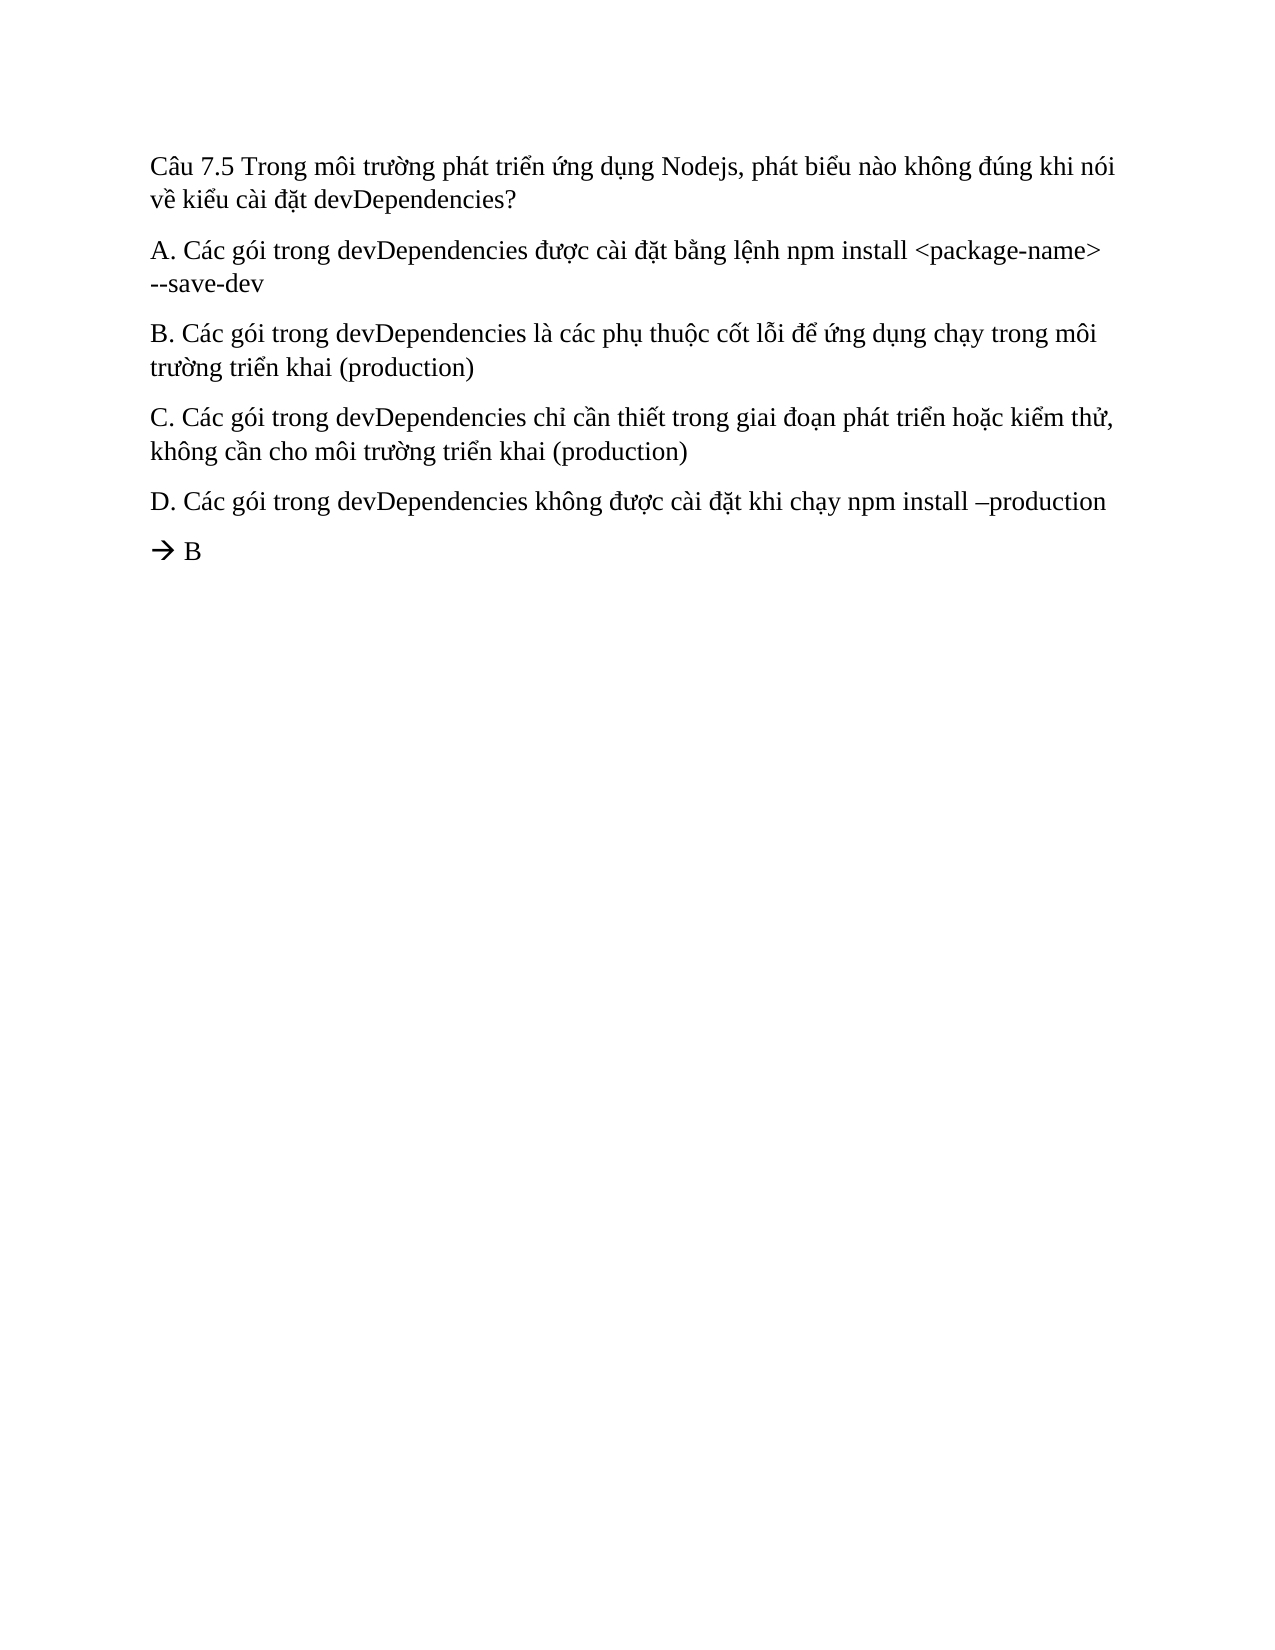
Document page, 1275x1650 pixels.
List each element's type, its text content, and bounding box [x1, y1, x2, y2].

text D. Các gói trong devDependencies không được cài đặt khi chạy npm install –production [150, 485, 1125, 516]
text B [150, 535, 1125, 566]
text Câu 7.5 Trong môi trường phát triển ứng dụng Nodejs, phát biểu nào không đúng khi nói về kiểu cài đặt devDependencies? [150, 150, 1125, 215]
text C. Các gói trong devDependencies chỉ cần thiết trong giai đoạn phát triển hoặc kiểm thử, không cần cho môi trường triển khai (production) [150, 401, 1125, 466]
text A. Các gói trong devDependencies được cài đặt bằng lệnh npm install <package-name> --save-dev [150, 234, 1125, 298]
text B. Các gói trong devDependencies là các phụ thuộc cốt lỗi để ứng dụng chạy trong môi trường triển khai (production) [150, 317, 1125, 382]
